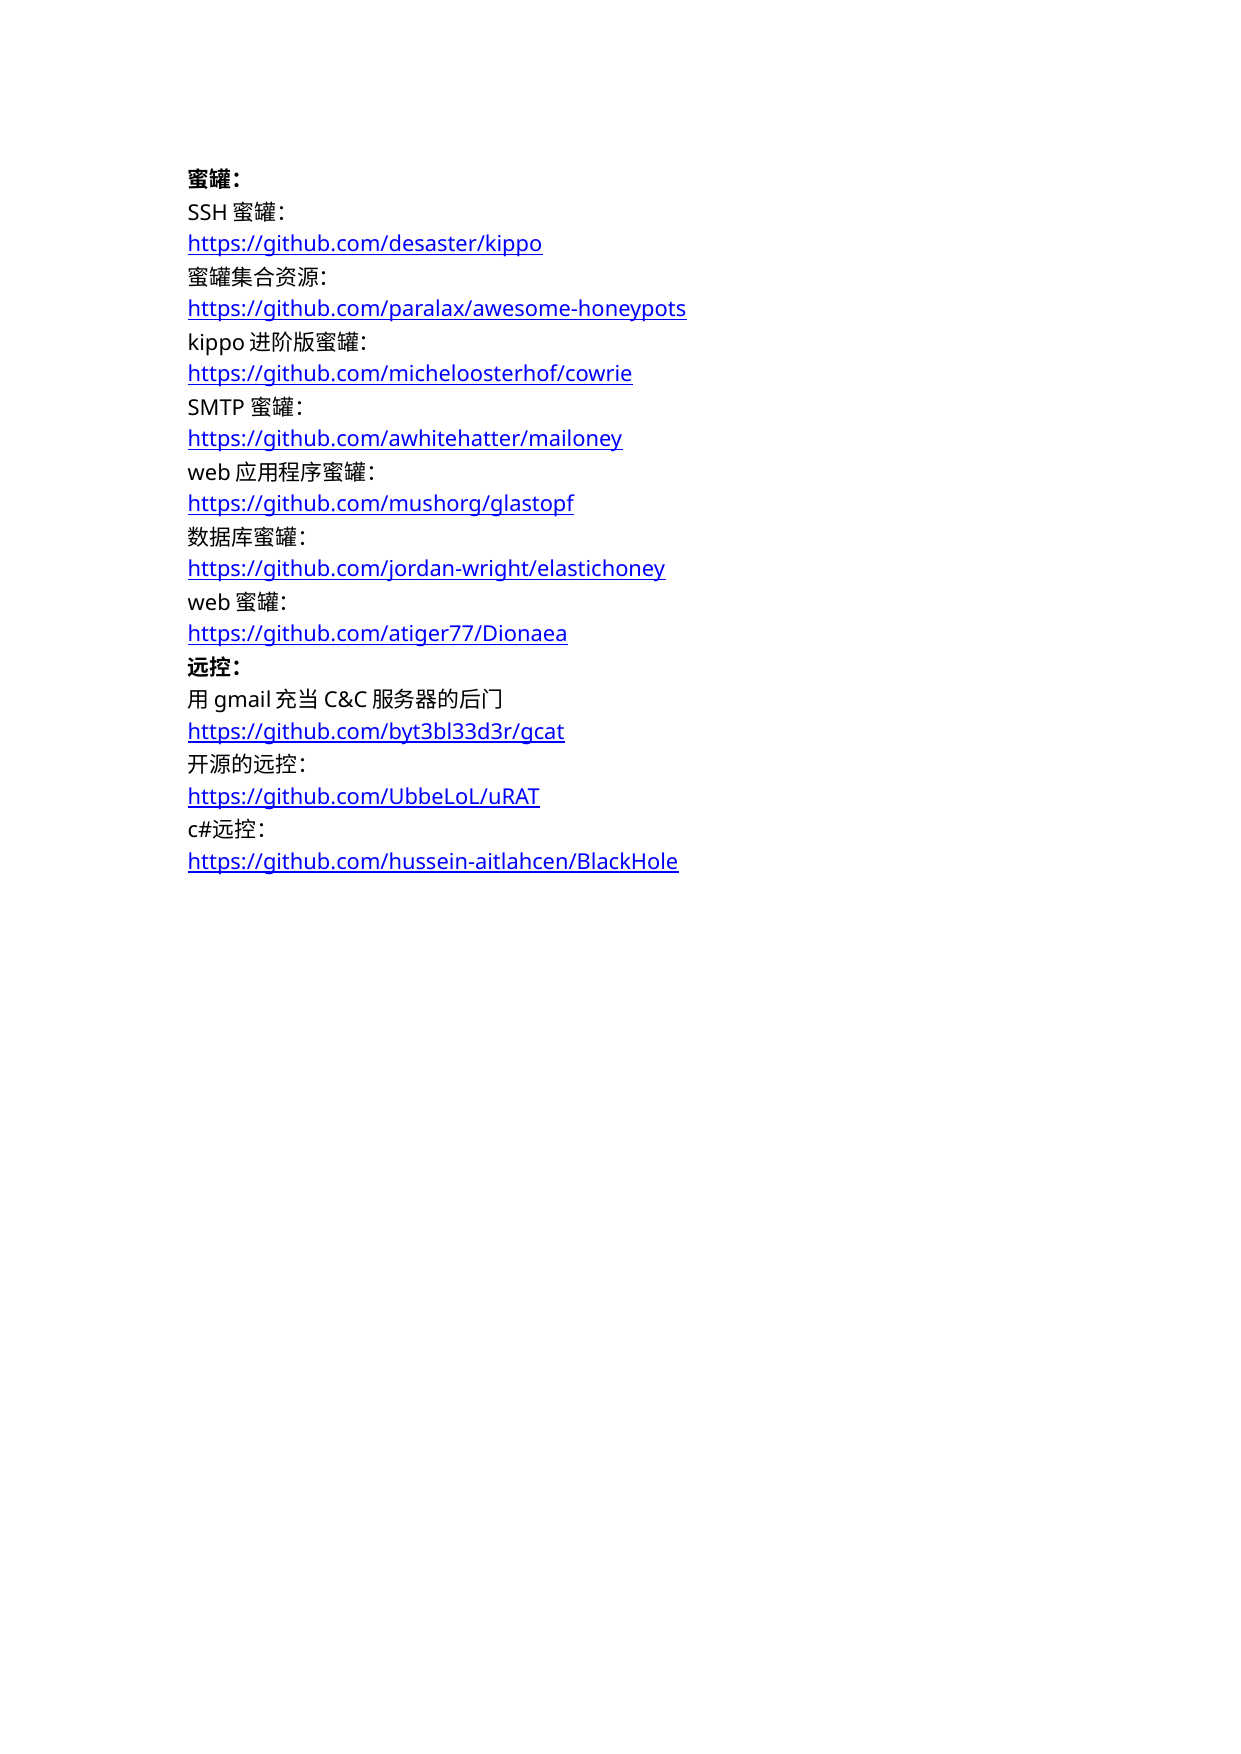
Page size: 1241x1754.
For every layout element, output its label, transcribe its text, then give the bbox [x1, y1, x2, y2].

text SMTP 蜜罐： [187, 389, 1053, 422]
text 远控： [187, 649, 1053, 682]
text SSH蜜罐： [187, 194, 1053, 227]
text c#远控： [187, 812, 1053, 844]
text https://github.com/jordan-wright/elastichoney [187, 552, 1053, 584]
text web应用程序蜜罐： [187, 454, 1053, 487]
text https://github.com/atiger77/Dionaea [187, 617, 1053, 649]
text https://github.com/byt3bl33d3r/gcat [187, 714, 1053, 747]
text kippo进阶版蜜罐： [187, 324, 1053, 357]
text 用gmail充当C&C服务器的后门 [187, 682, 1053, 714]
text https://github.com/mushorg/glastopf [187, 487, 1053, 519]
text 蜜罐： [187, 162, 1053, 194]
text 蜜罐集合资源： [187, 259, 1053, 292]
text https://github.com/desaster/kippo [187, 227, 1053, 259]
text https://github.com/paralax/awesome-honeypots [187, 292, 1053, 324]
text https://github.com/awhitehatter/mailoney [187, 422, 1053, 454]
text web蜜罐： [187, 584, 1053, 617]
text https://github.com/hussein-aitlahcen/BlackHole [187, 844, 1053, 877]
text 开源的远控： [187, 747, 1053, 779]
text https://github.com/UbbeLoL/uRAT [187, 779, 1053, 812]
text https://github.com/micheloosterhof/cowrie [187, 357, 1053, 389]
text 数据库蜜罐： [187, 519, 1053, 552]
